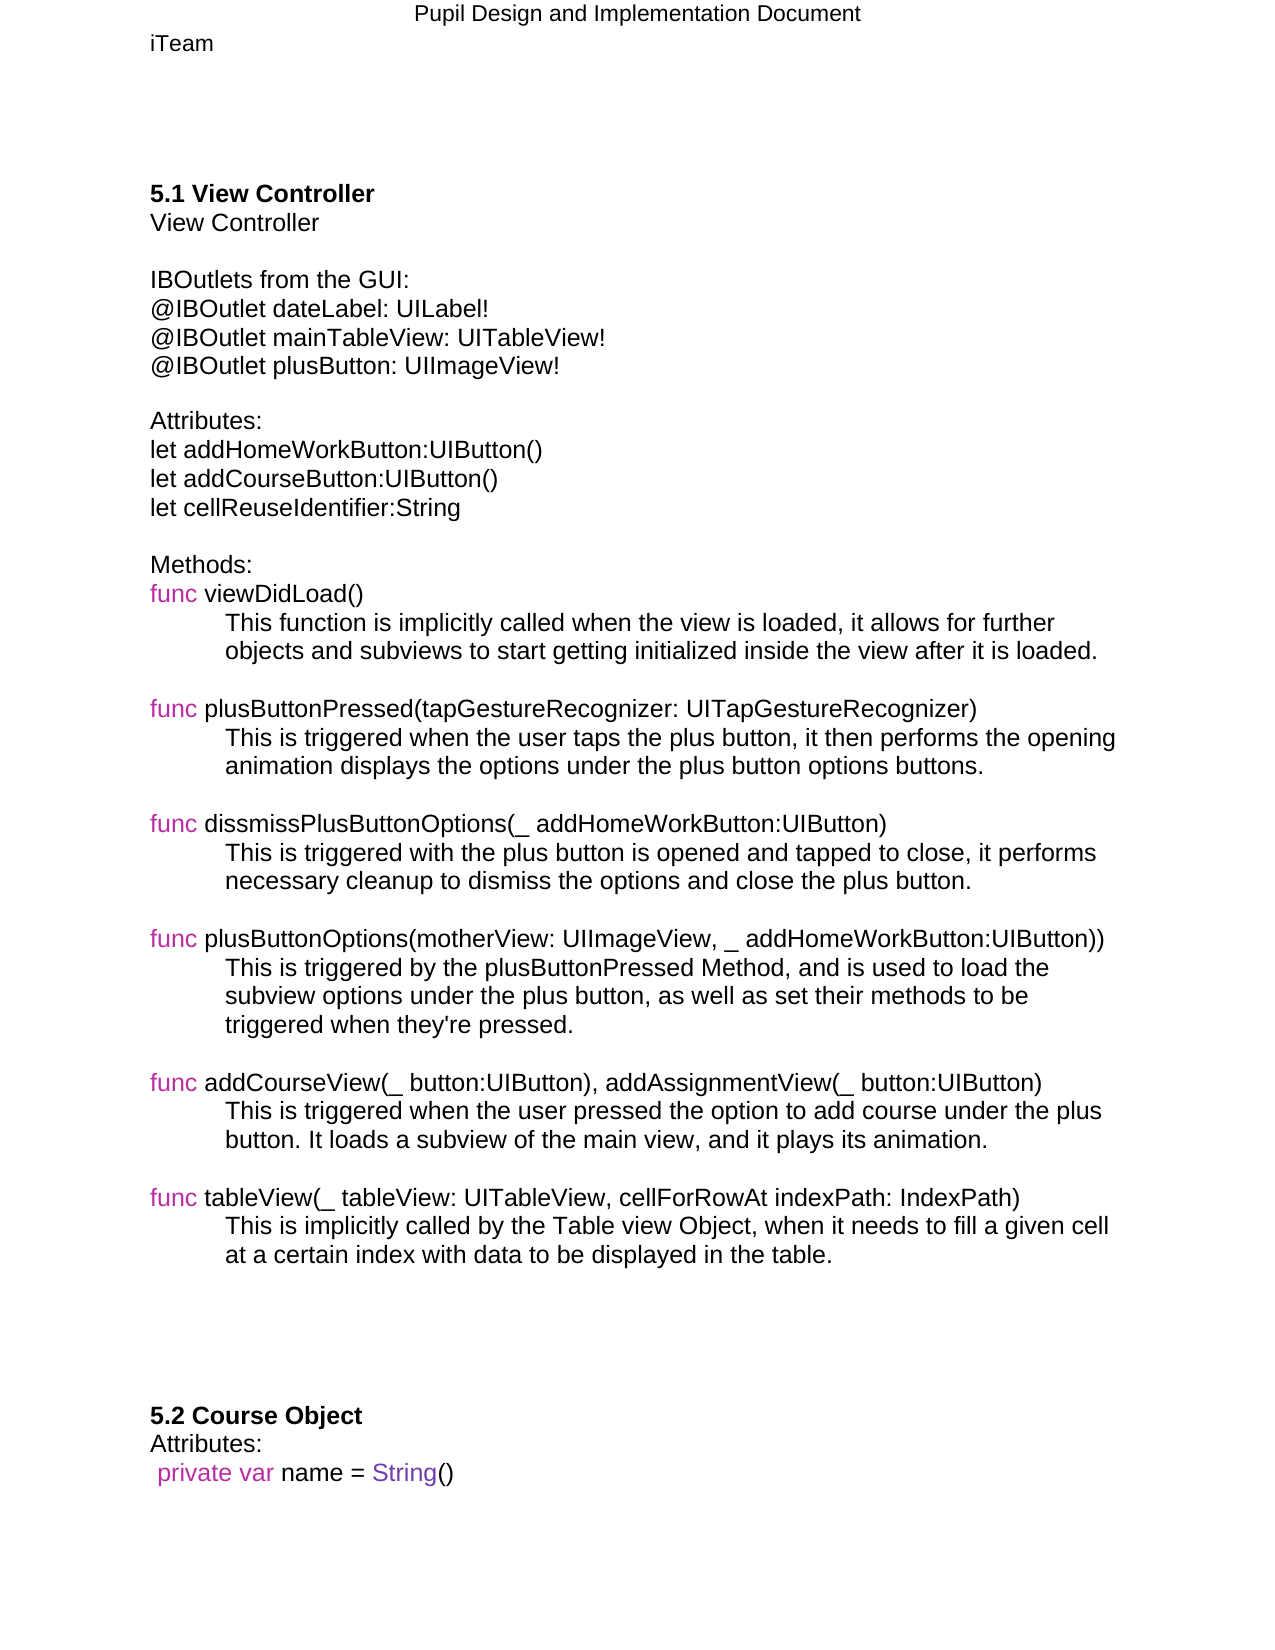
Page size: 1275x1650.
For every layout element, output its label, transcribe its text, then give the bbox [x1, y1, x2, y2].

text func viewDidLoad() This function is implicitly called when the view is loaded, it allows for further [150, 579, 1125, 636]
text private var name = String() [150, 1458, 1125, 1487]
text objects and subviews to start getting initialized inside the view after it is loaded. func plusButtonPressed(tapGestureRecognizer: UITapGestureRecognizer) This is triggered when the user taps the plus button, it then performs the opening [150, 636, 1125, 751]
text at a certain index with data to be displayed in the table. [150, 1240, 1125, 1269]
text @IBOutlet mainTableView: UITableView! [150, 322, 1125, 351]
text let cellReuseIdentifier:String [150, 493, 1125, 521]
text @IBOutlet dateLabel: UILabel! [150, 294, 1125, 322]
text This is triggered by the plusButtonPressed Method, and is used to load the subview options under the plus button, as well as set their methods to be triggered when they're pressed. [225, 953, 1125, 1039]
text View Controller [150, 207, 1125, 236]
text let addCourseButton:UIButton() [150, 464, 1125, 493]
text func plusButtonOptions(motherView: UIImageView, _ addHomeWorkButton:UIButton)) [150, 924, 1125, 953]
text Attributes: [150, 1429, 1125, 1458]
text @IBOutlet plusButton: UIImageView! [150, 351, 1125, 380]
text func addCourseView(_ button:UIButton), addAssignmentView(_ button:UIButton) This is triggered when the user pressed the option to add course under the plus [150, 1068, 1125, 1125]
text animation displays the options under the plus button options buttons. func dissmissPlusButtonOptions(_ addHomeWorkButton:UIButton) This is triggered with the plus button is opened and tapped to close, it performs [150, 751, 1125, 866]
text button. It loads a subview of the main view, and it plays its animation. func tableView(_ tableView: UITableView, cellForRowAt indexPath: IndexPath) This is implicitly called by the Table view Object, when it needs to fill a given cell [150, 1125, 1125, 1240]
text IBOutlets from the GUI: [150, 265, 1125, 294]
text Methods: [150, 521, 1125, 579]
text 5.2 Course Object [150, 1401, 1125, 1429]
text Attributes: [150, 406, 1125, 435]
text let addHomeWorkButton:UIButton() [150, 435, 1125, 464]
text 5.1 View Controller [150, 179, 1125, 207]
text necessary cleanup to dismiss the options and close the plus button. [150, 866, 1125, 895]
